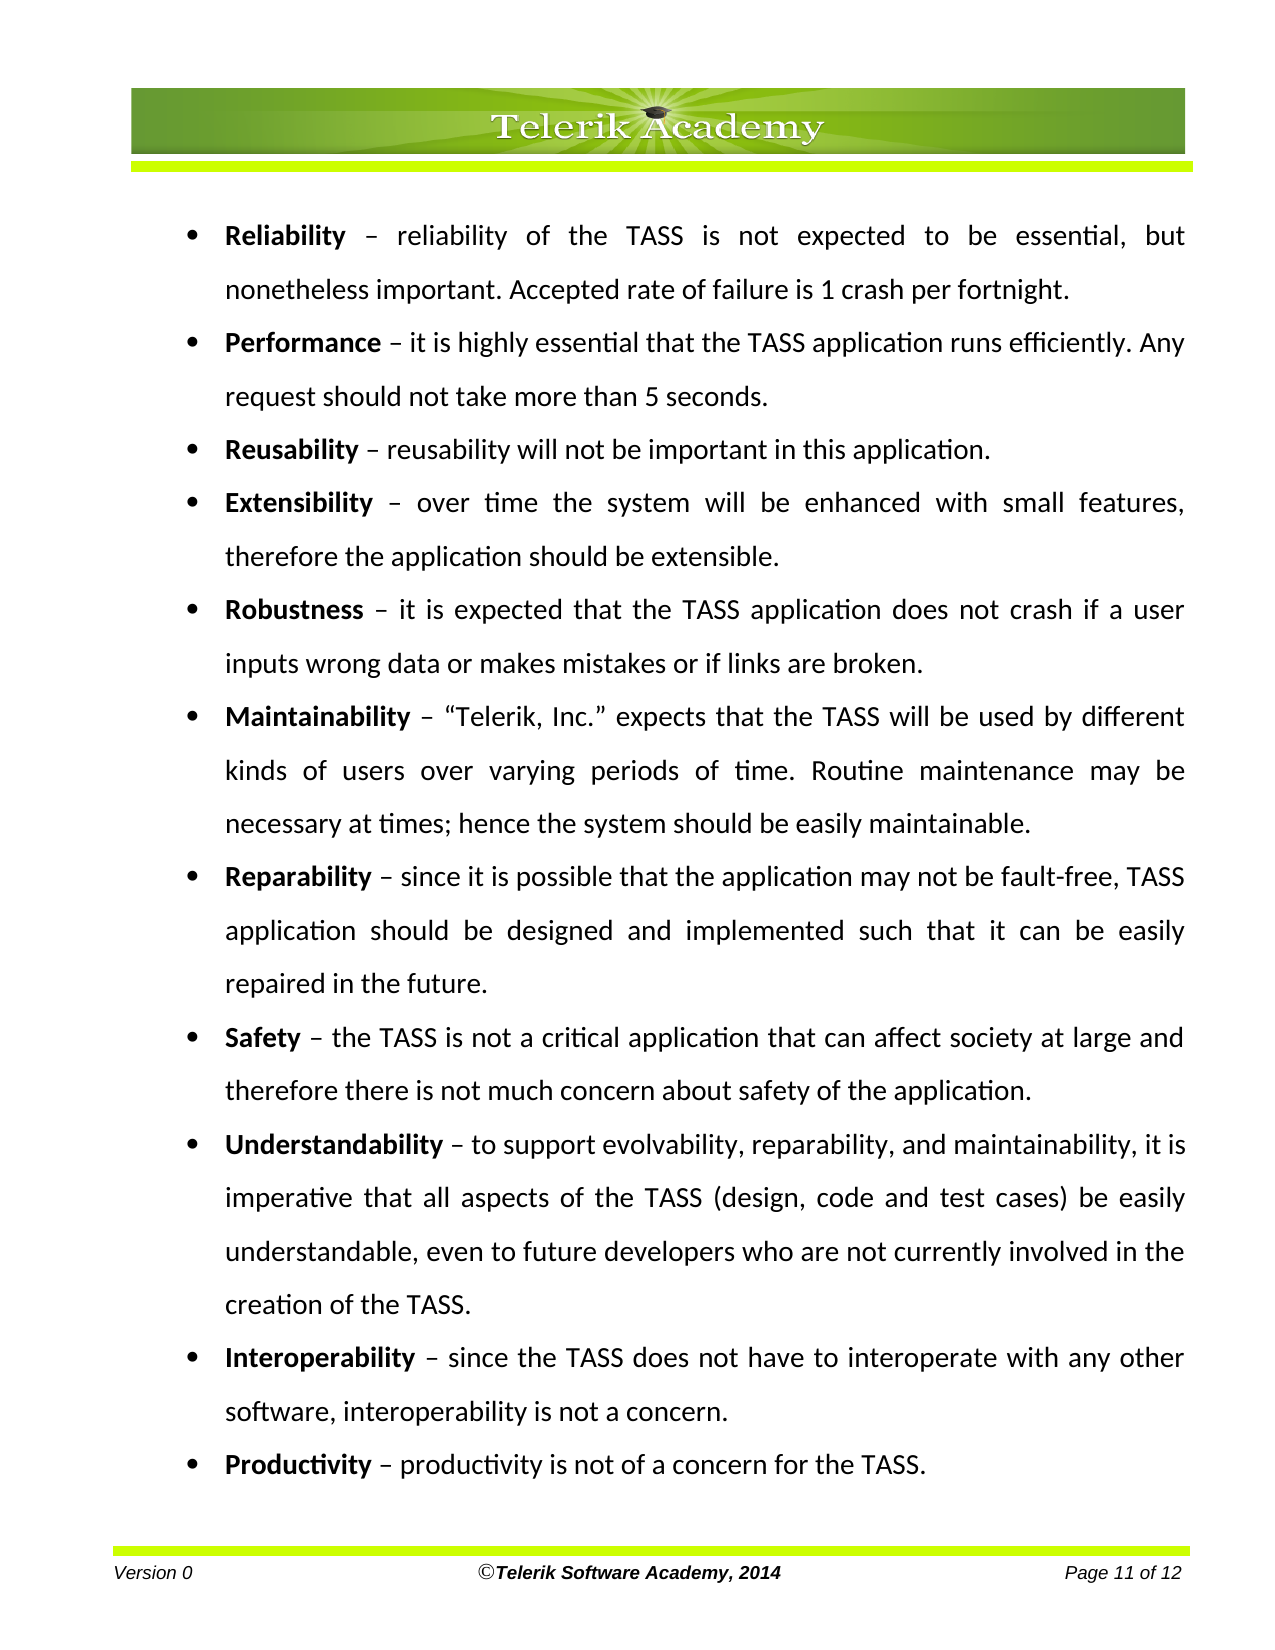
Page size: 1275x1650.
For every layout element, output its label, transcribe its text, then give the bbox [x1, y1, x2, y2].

list Reliability – reliability of the TASS is not expected to be essential, but nonetheless important. Accepted rate of failure is 1 crash per fortnight. [187, 217, 1186, 306]
list Interoperability – since the TASS does not have to interoperate with any other software, interoperability is not a concern. [187, 1339, 1186, 1428]
picture [131, 88, 1185, 154]
list Reparability – since it is possible that the application may not be fault-free, TASS application should be designed and implemented such that it can be easily repaired in the future. [187, 858, 1186, 1001]
list Performance – it is highly essential that the TASS application runs efficiently. Any request should not take more than 5 seconds. [187, 324, 1186, 413]
list Safety – the TASS is not a critical application that can affect society at large and therefore there is not much concern about safety of the application. [187, 1019, 1186, 1108]
list Extensibility – over time the system will be enhanced with small features, therefore the application should be extensible. [187, 484, 1186, 573]
list Productivity – productivity is not of a concern for the TASS. [187, 1446, 1186, 1482]
list Maintainability – “Telerik, Inc.” expects that the TASS will be used by different kinds of users over varying periods of time. Routine maintenance may be necessary at times; hence the system should be easily maintainable. [187, 698, 1186, 841]
list Understandability – to support evolvability, reparability, and maintainability, it is imperative that all aspects of the TASS (design, code and test cases) be easily understandable, even to future developers who are not currently involved in the creation of the TASS. [187, 1126, 1186, 1322]
list Reusability – reusability will not be important in this application. [187, 431, 1186, 467]
list Robustness – it is expected that the TASS application does not crash if a user inputs wrong data or makes mistakes or if links are broken. [187, 591, 1186, 680]
